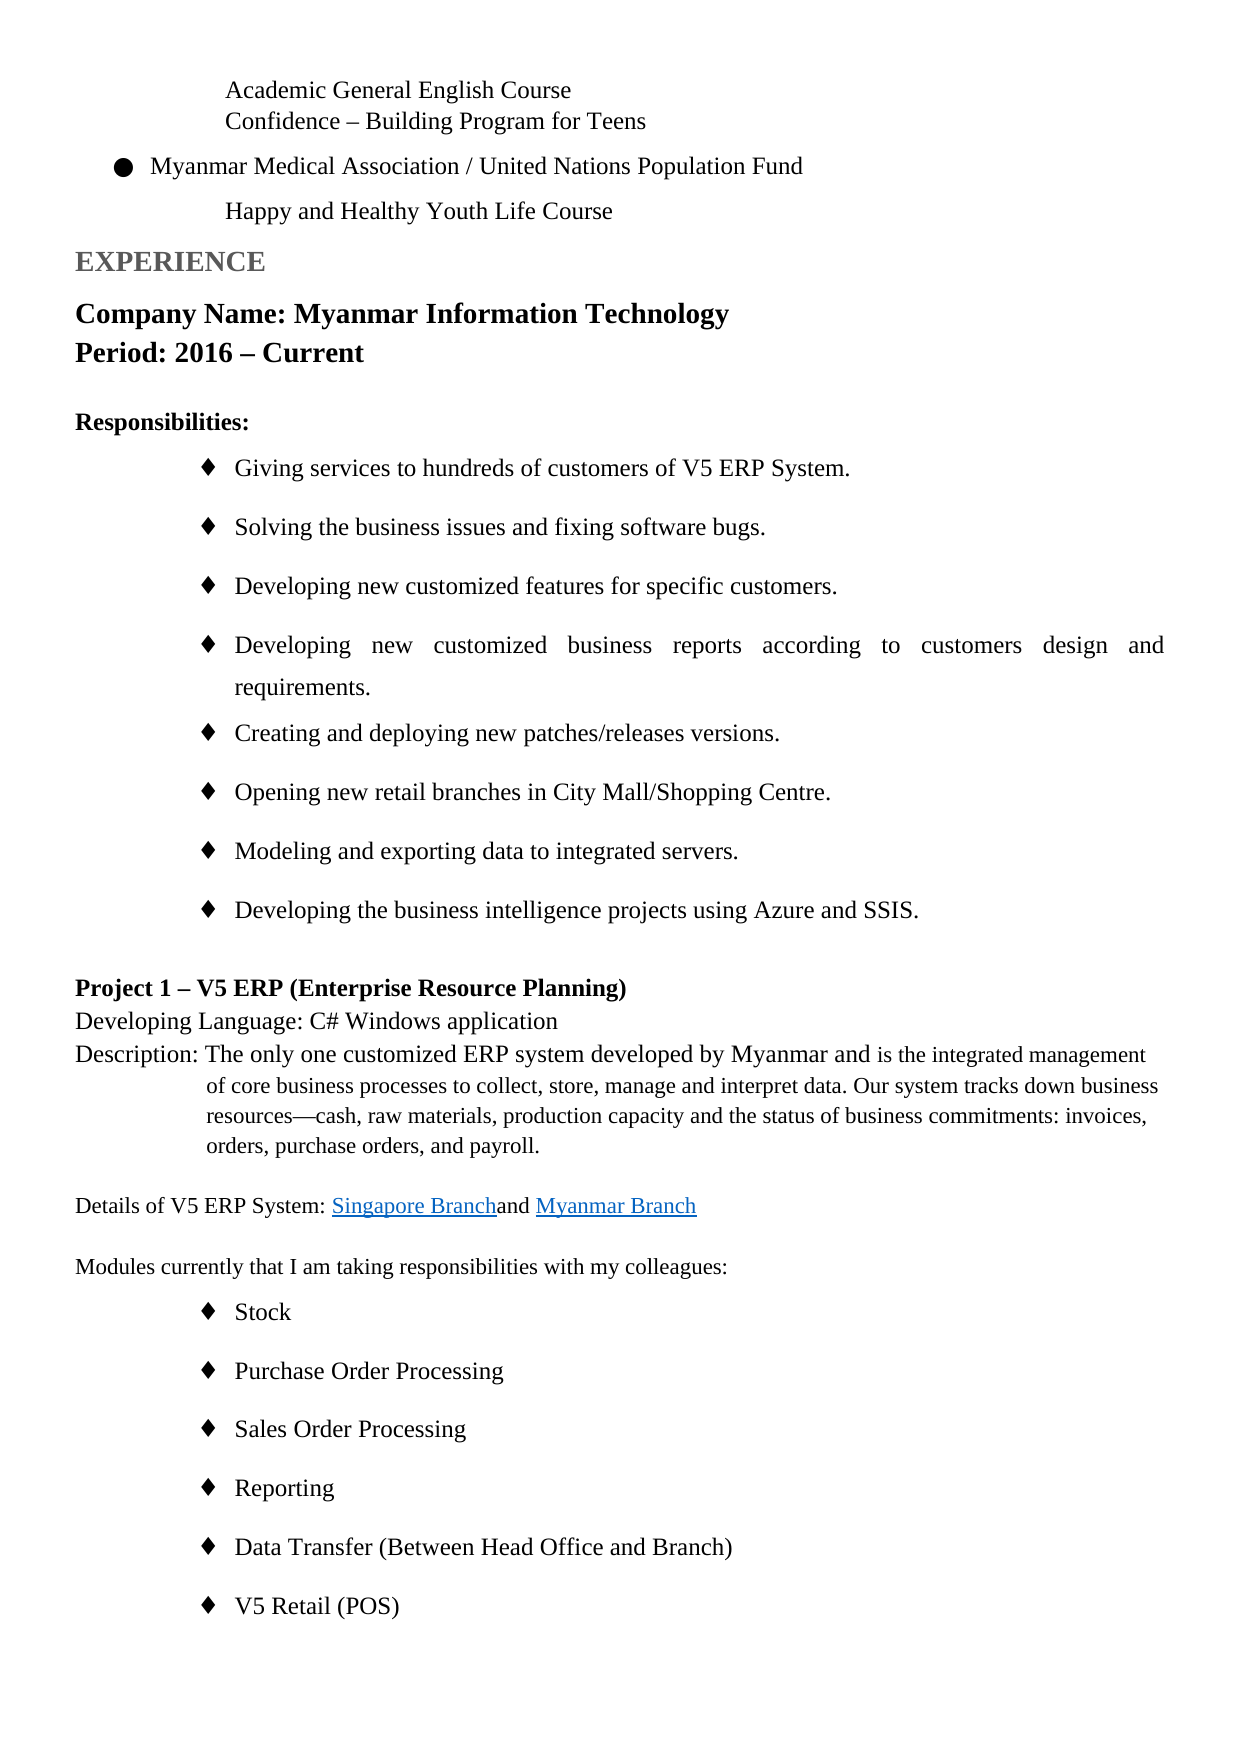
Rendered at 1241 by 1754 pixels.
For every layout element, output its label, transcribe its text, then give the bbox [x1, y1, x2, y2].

text Confidence – Building Program for Teens [225, 106, 1165, 135]
text Project 1 – V5 ERP (Enterprise Resource Planning) [75, 973, 1165, 1002]
list Giving services to hundreds of customers of V5 ERP System. [197, 439, 1165, 491]
list V5 Retail (POS) [197, 1577, 1165, 1629]
list Reporting [197, 1460, 1165, 1511]
list Stock [197, 1283, 1165, 1334]
text Responsibilities: [75, 407, 1165, 435]
list Developing new customized features for specific customers. [197, 557, 1165, 608]
list Purchase Order Processing [197, 1342, 1165, 1393]
text Academic General English Course [225, 75, 1165, 104]
text Details of V5 ERP System: Singapore Branchand Myanmar Branch [75, 1193, 1165, 1219]
list Data Transfer (Between Head Office and Branch) [197, 1519, 1165, 1570]
text Developing Language: C# Windows application [75, 1006, 1165, 1035]
text Description: The only one customized ERP system developed by Myanmar and is the integrated management of core business processes to collect, store, manage and interpret data. Our system tracks down business resources—cash, raw materials, production capacity and the status of business commitments: invoices, orders, purchase orders, and payroll. [75, 1039, 1165, 1158]
text Period: 2016 – Current [75, 335, 1165, 368]
list Creating and deploying new patches/releases versions. [197, 705, 1165, 756]
text Happy and Healthy Youth Life Course [225, 196, 1165, 225]
text EXPERIENCE [75, 244, 1165, 277]
list Sales Order Processing [197, 1401, 1165, 1452]
list Solving the business issues and fixing software bugs. [197, 498, 1165, 550]
text Company Name: Myanmar Information Technology [75, 296, 1165, 330]
list Opening new retail branches in City Mall/Shopping Centre. [197, 763, 1165, 815]
list Developing new customized business reports according to customers design and requirements. [197, 616, 1165, 700]
text Modules currently that I am taking responsibilities with my colleagues: [75, 1253, 1165, 1279]
list Developing the business intelligence projects using Azure and SSIS. [197, 881, 1165, 932]
list Modeling and exporting data to integrated servers. [197, 822, 1165, 874]
list Myanmar Medical Association / United Nations Population Fund [112, 137, 1165, 188]
